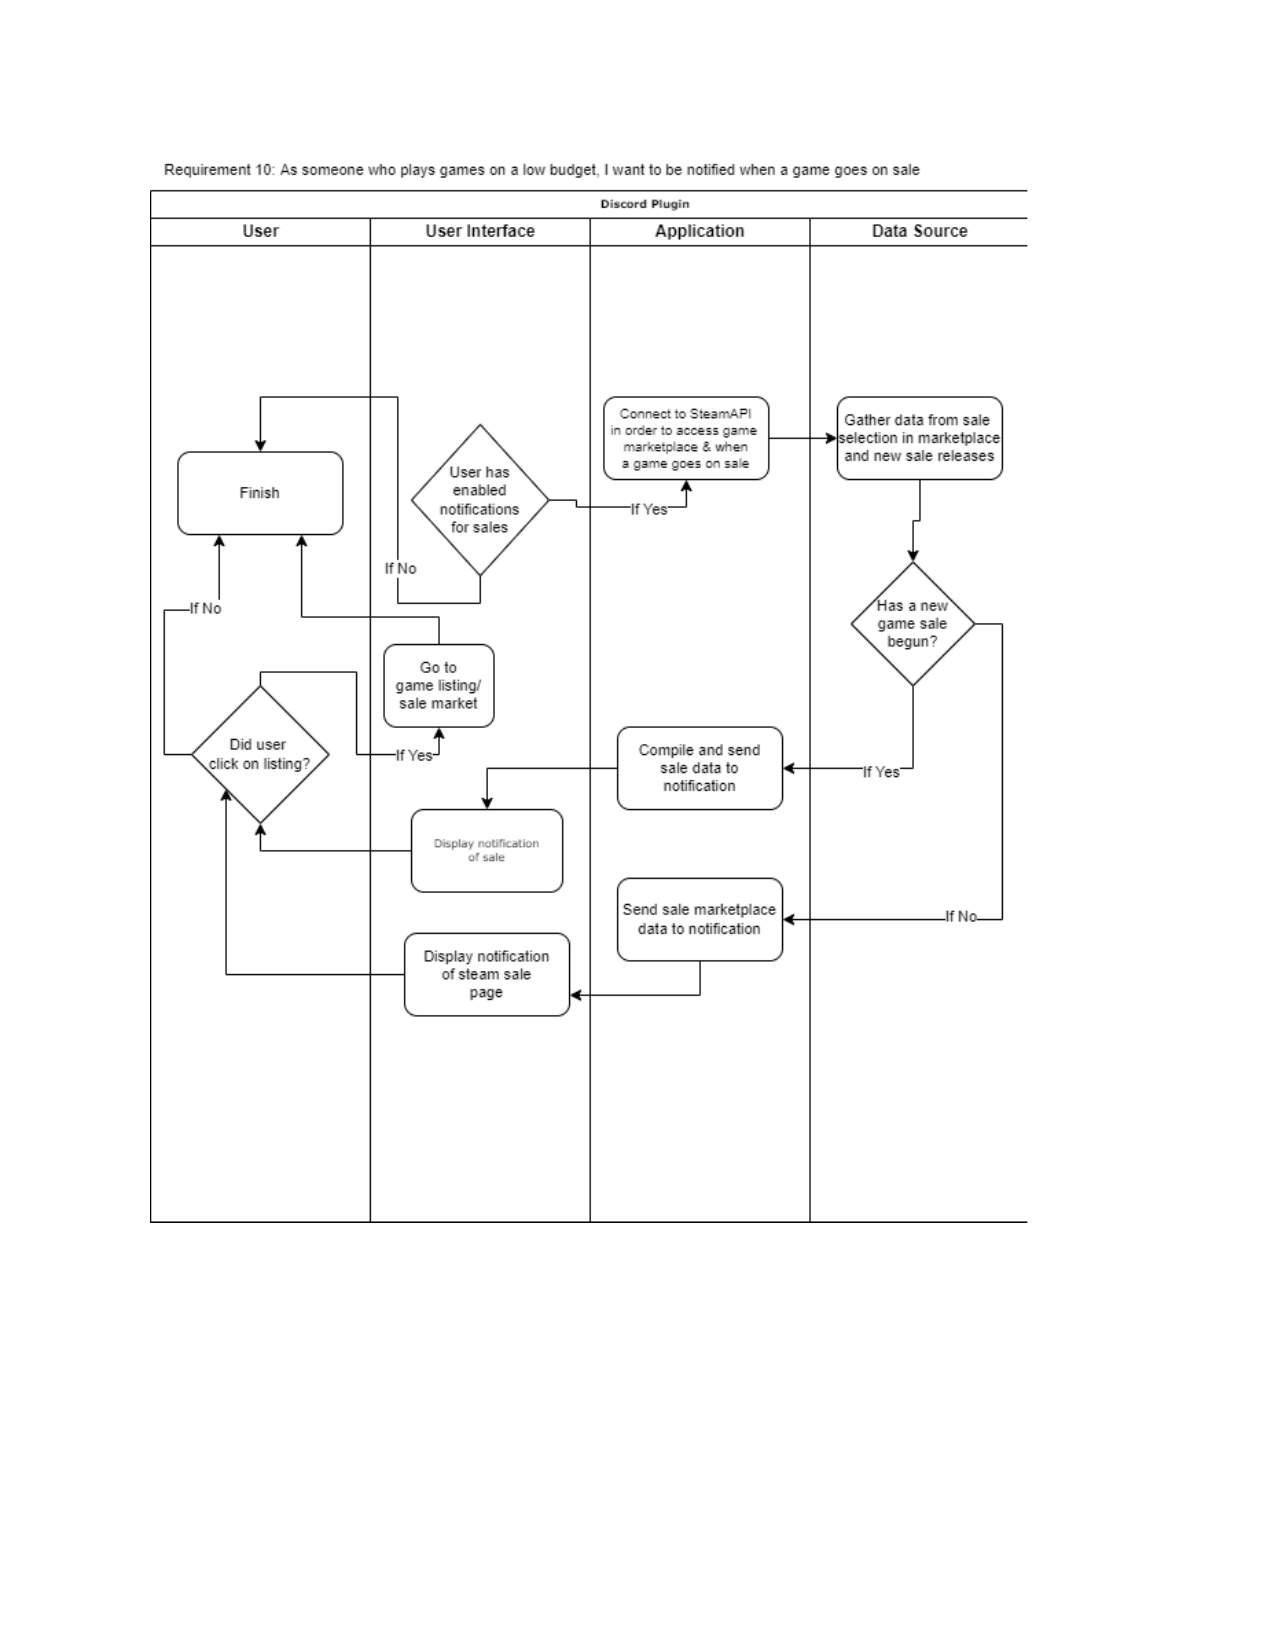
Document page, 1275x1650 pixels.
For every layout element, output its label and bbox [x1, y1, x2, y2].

picture [150, 150, 1028, 1223]
